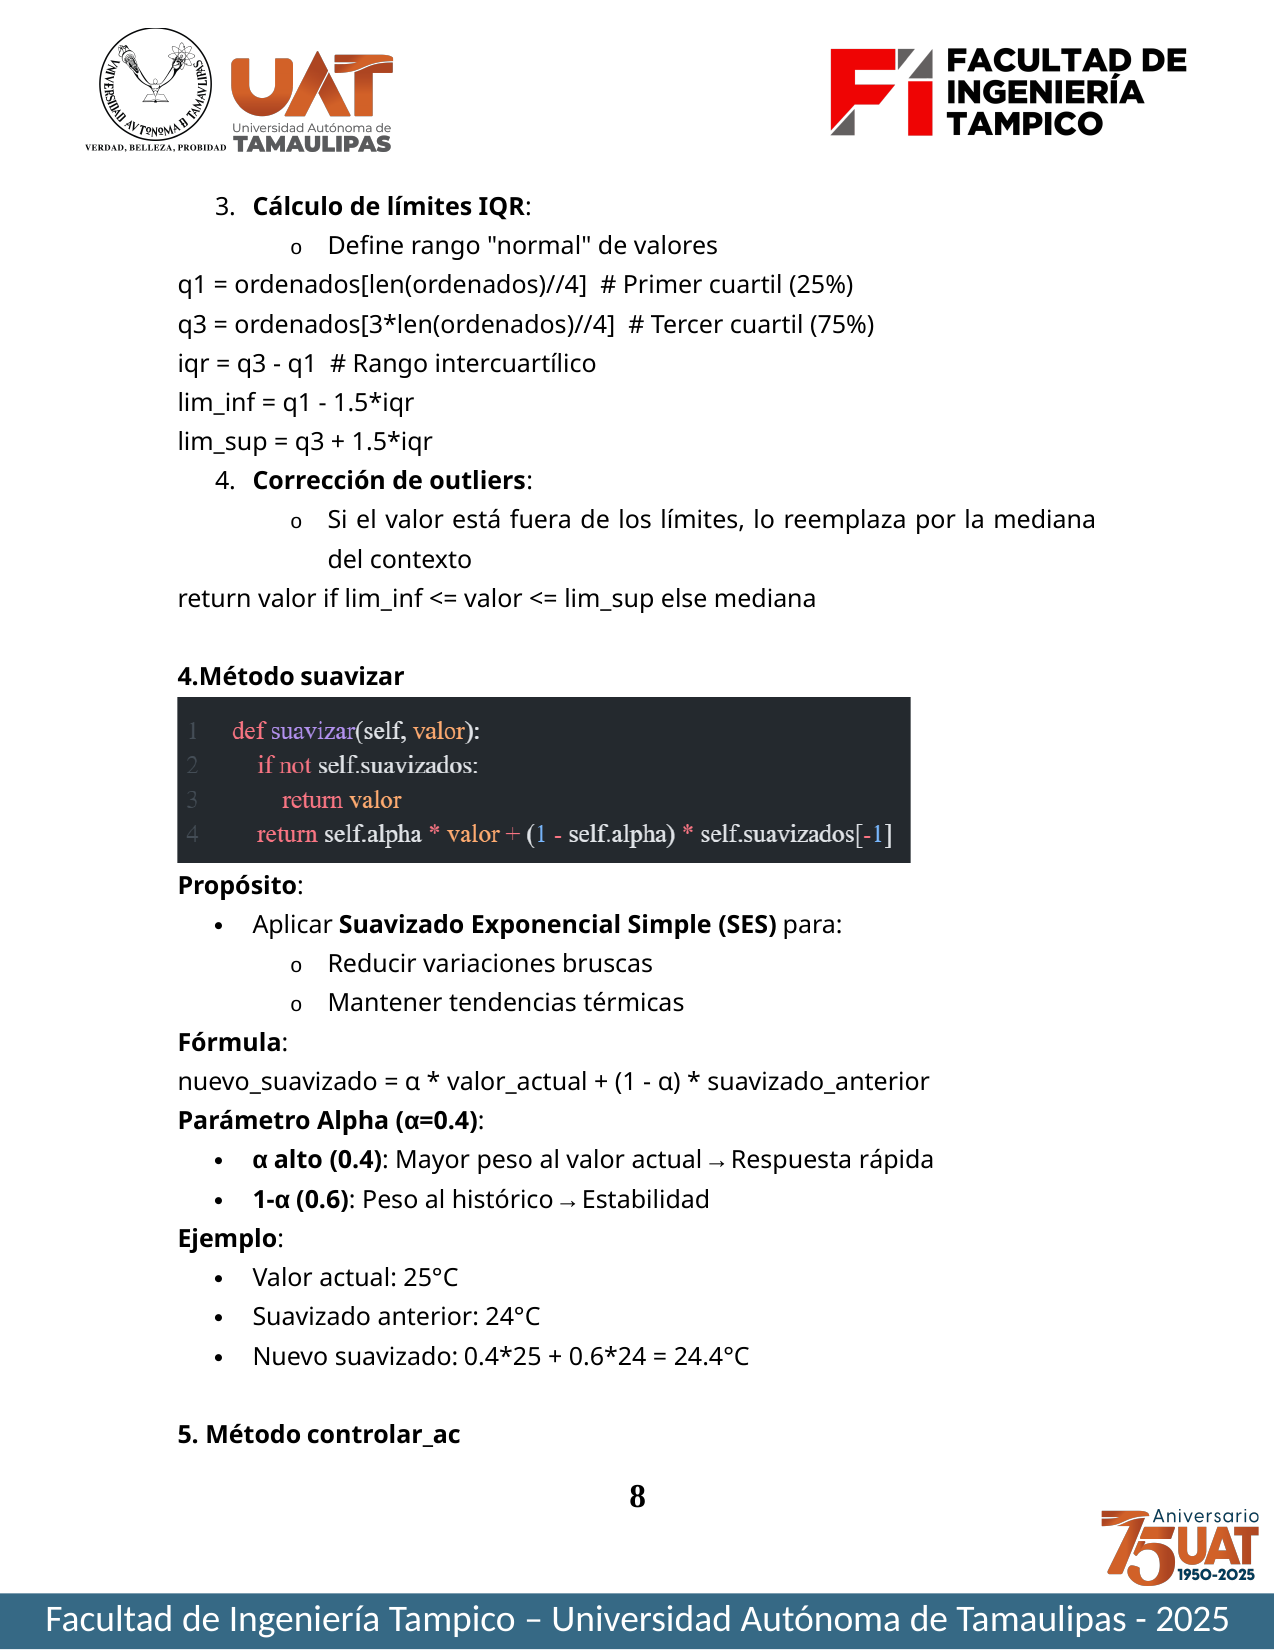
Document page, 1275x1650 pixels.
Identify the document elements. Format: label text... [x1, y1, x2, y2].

list Valor actual: 25°C [215, 1260, 1098, 1294]
list Nuevo suavizado: 0.4*25 + 0.6*24 = 24.4°C [215, 1338, 1098, 1372]
picture [85, 28, 394, 152]
text Ejemplo: [177, 1221, 1098, 1255]
text return valor if lim_inf <= valor <= lim_sup else mediana [177, 580, 1098, 614]
text Fórmula: [177, 1024, 1098, 1058]
text 5. Método controlar_ac [177, 1417, 1098, 1451]
text q3 = ordenados[3*len(ordenados)//4] # Tercer cuartil (75%) [177, 306, 1098, 340]
list Cálculo de límites IQR: [215, 189, 1098, 223]
picture [177, 697, 911, 863]
list Define rango "normal" de valores [290, 228, 1098, 262]
text nuevo_suavizado = α * valor_actual + (1 - α) * suavizado_anterior [177, 1063, 1098, 1097]
text iqr = q3 - q1 # Rango intercuartílico [177, 345, 1098, 379]
list Suavizado anterior: 24°C [215, 1299, 1098, 1333]
text Propósito: [177, 868, 1098, 902]
text 4.Método suavizar [177, 659, 1098, 693]
text Parámetro Alpha (α=0.4): [177, 1103, 1098, 1137]
text lim_inf = q1 - 1.5*iqr [177, 384, 1098, 419]
list Si el valor está fuera de los límites, lo reemplaza por la mediana del contexto [290, 502, 1098, 575]
list Reducir variaciones bruscas [290, 946, 1098, 980]
text lim_sup = q3 + 1.5*iqr [177, 424, 1098, 458]
list Corrección de outliers: [215, 463, 1098, 497]
list α alto (0.4): Mayor peso al valor actual → Respuesta rápida [215, 1142, 1098, 1176]
picture [1101, 1509, 1259, 1586]
picture [823, 37, 1199, 144]
list Mantener tendencias térmicas [290, 985, 1098, 1019]
text q1 = ordenados[len(ordenados)//4] # Primer cuartil (25%) [177, 267, 1098, 301]
list Aplicar Suavizado Exponencial Simple (SES) para: [215, 907, 1098, 941]
list 1-α (0.6): Peso al histórico → Estabilidad [215, 1181, 1098, 1216]
